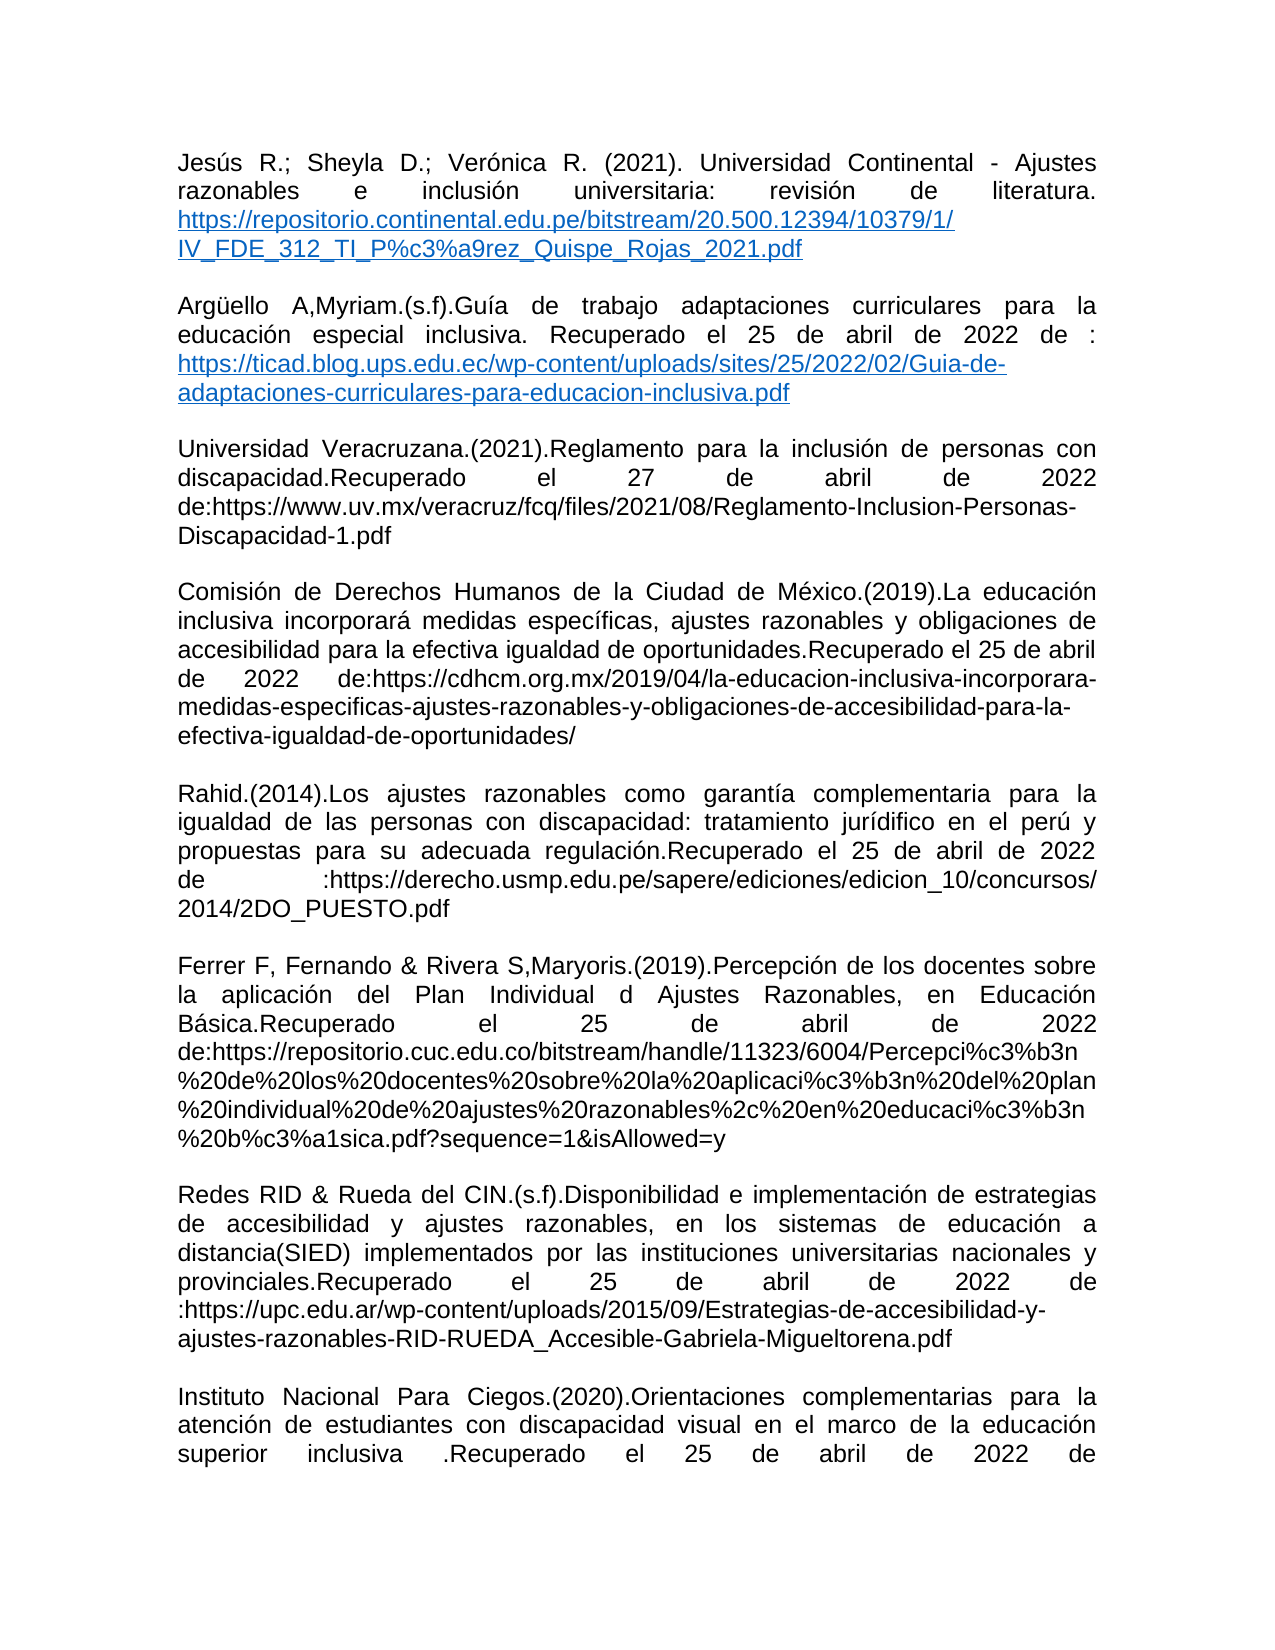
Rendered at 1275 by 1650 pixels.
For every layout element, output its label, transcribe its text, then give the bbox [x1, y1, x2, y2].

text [177, 1382, 1098, 1468]
text Redes RID & Rueda del CIN.(s.f).Disponibilidad e implementación de estrategias de accesibilidad y ajustes razonables, en los sistemas de educación a distancia(SIED) implementados por las instituciones universitarias nacionales y provinciales.Recuperado el 25 de abril de 2022 de :https://upc.edu.ar/wp-content/uploads/2015/09/Estrategias-de-accesibilidad-y-ajustes-razonables-RID-RUEDA_Accesible-Gabriela-Migueltorena.pdf [177, 1180, 1098, 1353]
text Ferrer F, Fernando & Rivera S,Maryoris.(2019).Percepción de los docentes sobre la aplicación del Plan Individual d Ajustes Razonables, en Educación Básica.Recuperado el 25 de abril de 2022 de:https://repositorio.cuc.edu.co/bitstream/handle/11323/6004/Percepci%c3%b3n%20de%20los%20docentes%20sobre%20la%20aplicaci%c3%b3n%20del%20plan%20individual%20de%20ajustes%20razonables%2c%20en%20educaci%c3%b3n%20b%c3%a1sica.pdf?sequence=1&isAllowed=y [177, 951, 1098, 1152]
text Rahid.(2014).Los ajustes razonables como garantía complementaria para la igualdad de las personas con discapacidad: tratamiento jurídifico en el perú y propuestas para su adecuada regulación.Recuperado el 25 de abril de 2022 de :https://derecho.usmp.edu.pe/sapere/ediciones/edicion_10/concursos/2014/2DO_PUESTO.pdf [177, 779, 1098, 922]
text Comisión de Derechos Humanos de la Ciudad de México.(2019).La educación inclusiva incorporará medidas específicas, ajustes razonables y obligaciones de accesibilidad para la efectiva igualdad de oportunidades.Recuperado el 25 de abril de 2022 de:https://cdhcm.org.mx/2019/04/la-educacion-inclusiva-incorporara-medidas-especificas-ajustes-razonables-y-obligaciones-de-accesibilidad-para-la-efectiva-igualdad-de-oportunidades/ [177, 577, 1098, 750]
text Argüello A,Myriam.(s.f).Guía de trabajo adaptaciones curriculares para la educación especial inclusiva. Recuperado el 25 de abril de 2022 de : https://ticad.blog.ups.edu.ec/wp-content/uploads/sites/25/2022/02/Guia-de-adaptaciones-curriculares-para-educacion-inclusiva.pdf [177, 291, 1098, 406]
text Jesús R.; Sheyla D.; Verónica R. (2021). Universidad Continental - Ajustes razonables e inclusión universitaria: revisión de literatura. https://repositorio.continental.edu.pe/bitstream/20.500.12394/10379/1/IV_FDE_312_TI_P%c3%a9rez_Quispe_Rojas_2021.pdf [177, 148, 1098, 263]
text Universidad Veracruzana.(2021).Reglamento para la inclusión de personas con discapacidad.Recuperado el 27 de abril de 2022 de:https://www.uv.mx/veracruz/fcq/files/2021/08/Reglamento-Inclusion-Personas-Discapacidad-1.pdf [177, 434, 1098, 549]
